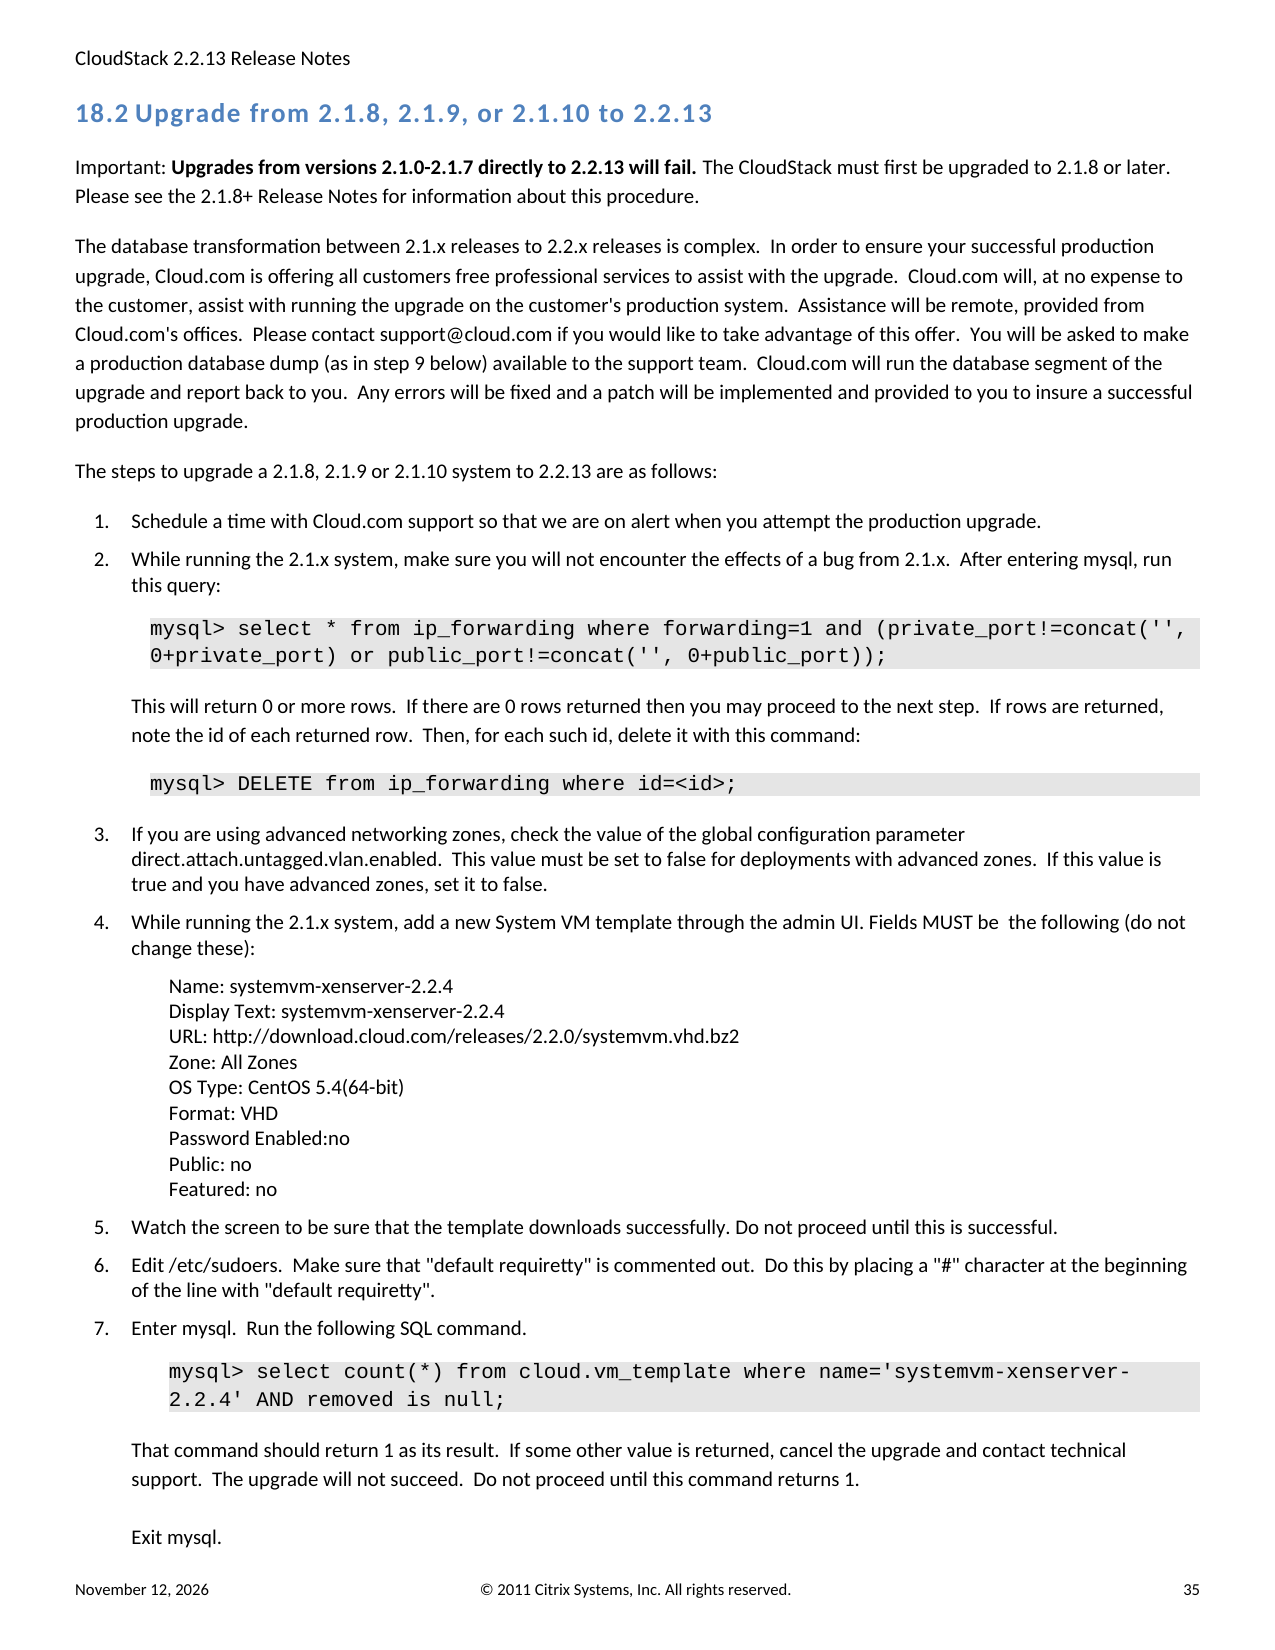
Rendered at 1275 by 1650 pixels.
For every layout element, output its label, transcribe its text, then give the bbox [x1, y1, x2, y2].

text Display Text: systemvm-xenserver-2.2.4 [169, 998, 1200, 1024]
text 0+private_port) or public_port!=concat('', 0+public_port)); [150, 646, 1200, 669]
text mysql> DELETE from ip_forwarding where id=<id>; [150, 773, 1200, 796]
list While running the 2.1.x system, make sure you will not encounter the effects of a bug from 2.1.x. After entering mysql, run this query: [94, 547, 1200, 597]
list If you are using advanced networking zones, check the value of the global configuration parameter direct.attach.untagged.vlan.enabled. This value must be set to false for deployments with advanced zones. If this value is true and you have advanced zones, set it to false. [94, 821, 1200, 897]
list This will return 0 or more rows. If there are 0 rows returned then you may proceed to the next step. If rows are returned, note the id of each returned row. Then, for each such id, delete it with this command: [131, 693, 1200, 748]
text The steps to upgrade a 2.1.8, 2.1.9 or 2.1.10 system to 2.2.13 are as follows: [75, 459, 1200, 484]
text mysql> select * from ip_forwarding where forwarding=1 and (private_port!=concat('', [150, 618, 1200, 642]
list Exit mysql. [131, 1524, 1200, 1550]
list Watch the screen to be sure that the template downloads successfully. Do not proceed until this is successful. [94, 1214, 1200, 1239]
text OS Type: CentOS 5.4(64-bit) [169, 1074, 1200, 1100]
text Password Enabled:no [169, 1125, 1200, 1151]
text Name: systemvm-xenserver-2.2.4 [169, 973, 1200, 998]
text Featured: no [169, 1176, 1200, 1202]
list Edit /etc/sudoers. Make sure that "default requiretty" is commented out. Do this by placing a "#" character at the beginning of the line with "default requiretty". [94, 1252, 1200, 1303]
text Zone: All Zones [169, 1049, 1200, 1074]
subtitle Upgrade from 2.1.8, 2.1.9, or 2.1.10 to 2.2.13 [75, 96, 1200, 129]
text mysql> select count(*) from cloud.vm_template where name='systemvm-xenserver-2.2.4' AND removed is null; [169, 1362, 1200, 1412]
text Public: no [169, 1151, 1200, 1176]
list While running the 2.1.x system, add a new System VM template through the admin UI. Fields MUST be the following (do not change these): [94, 909, 1200, 960]
text Format: VHD [169, 1100, 1200, 1125]
list Schedule a time with Cloud.com support so that we are on alert when you attempt the production upgrade. [94, 509, 1200, 534]
text URL: http://download.cloud.com/releases/2.2.0/systemvm.vhd.bz2 [169, 1024, 1200, 1049]
text Important: Upgrades from versions 2.1.0-2.1.7 directly to 2.2.13 will fail. The CloudStack must first be upgraded to 2.1.8 or later. Please see the 2.1.8+ Release Notes for information about this procedure. [75, 154, 1200, 209]
list That command should return 1 as its result. If some other value is returned, cancel the upgrade and contact technical support. The upgrade will not succeed. Do not proceed until this command returns 1. [131, 1437, 1200, 1491]
text The database transformation between 2.1.x releases to 2.2.x releases is complex. In order to ensure your successful production upgrade, Cloud.com is offering all customers free professional services to assist with the upgrade. Cloud.com will, at no expense to the customer, assist with running the upgrade on the customer's production system. Assistance will be remote, provided from Cloud.com's offices. Please contact support@cloud.com if you would like to take advantage of this offer. You will be asked to make a production database dump (as in step 9 below) available to the support team. Cloud.com will run the database segment of the upgrade and report back to you. Any errors will be fixed and a patch will be implemented and provided to you to insure a successful production upgrade. [75, 234, 1200, 434]
list Enter mysql. Run the following SQL command. [94, 1315, 1200, 1341]
